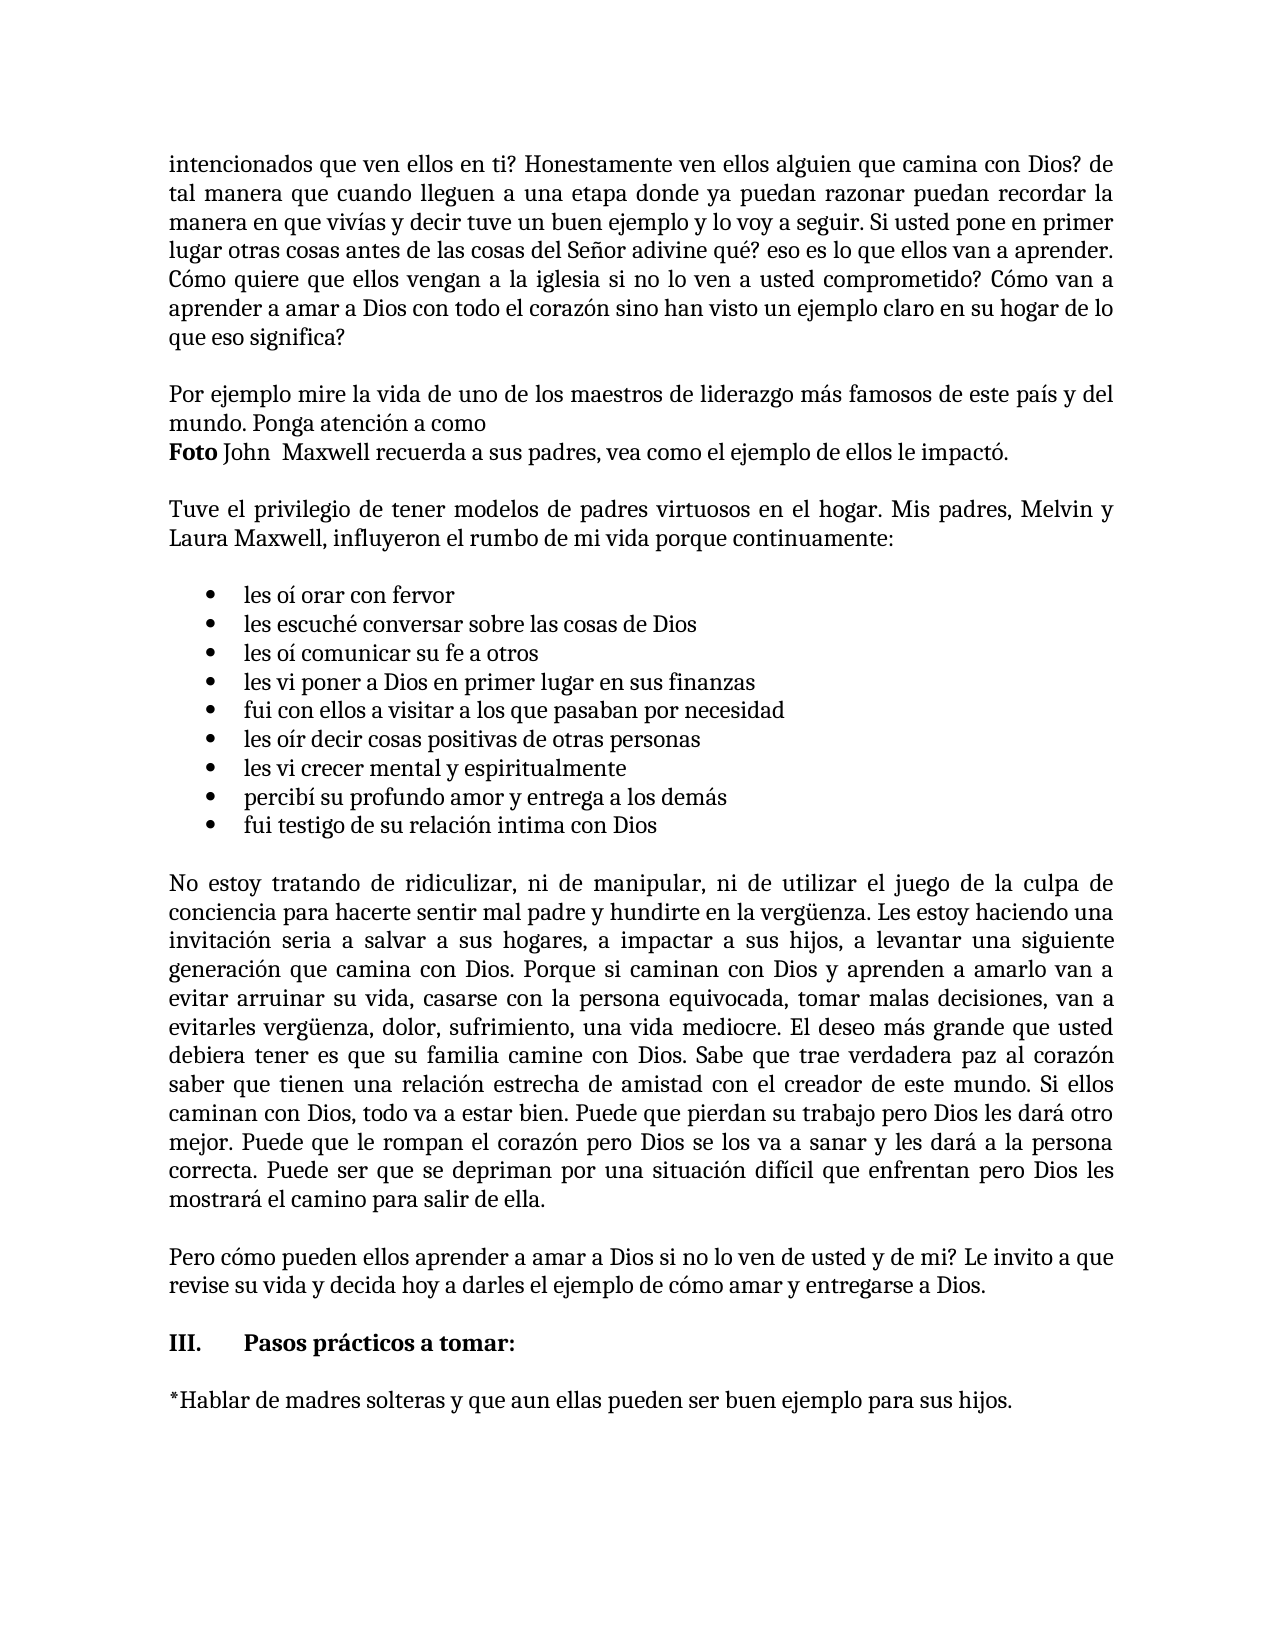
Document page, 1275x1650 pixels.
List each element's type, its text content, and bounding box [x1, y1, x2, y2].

text Tuve el privilegio de tener modelos de padres virtuosos en el hogar. Mis padres, Melvin y Laura Maxwell, influyeron el rumbo de mi vida porque continuamente: [169, 495, 1116, 552]
list fui testigo de su relación intima con Dios [206, 811, 1116, 840]
list percibí su profundo amor y entrega a los demás [206, 782, 1116, 811]
text *Hablar de madres solteras y que aun ellas pueden ser buen ejemplo para sus hijos. [169, 1386, 1116, 1415]
list les escuché conversar sobre las cosas de Dios [206, 610, 1116, 639]
text III. Pasos prácticos a tomar: [169, 1329, 1116, 1357]
list les oír decir cosas positivas de otras personas [206, 725, 1116, 754]
text No estoy tratando de ridiculizar, ni de manipular, ni de utilizar el juego de la culpa de conciencia para hacerte sentir mal padre y hundirte en la vergüenza. Les estoy haciendo una invitación seria a salvar a sus hogares, a impactar a sus hijos, a levantar una siguiente generación que camina con Dios. Porque si caminan con Dios y aprenden a amarlo van a evitar arruinar su vida, casarse con la persona equivocada, tomar malas decisiones, van a evitarles vergüenza, dolor, sufrimiento, una vida mediocre. El deseo más grande que usted debiera tener es que su familia camine con Dios. Sabe que trae verdadera paz al corazón saber que tienen una relación estrecha de amistad con el creador de este mundo. Si ellos caminan con Dios, todo va a estar bien. Puede que pierdan su trabajo pero Dios les dará otro mejor. Puede que le rompan el corazón pero Dios se los va a sanar y les dará a la persona correcta. Puede ser que se depriman por una situación difícil que enfrentan pero Dios les mostrará el camino para salir de ella. [169, 869, 1116, 1214]
list les vi crecer mental y espiritualmente [206, 754, 1116, 782]
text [169, 150, 1116, 351]
list les vi poner a Dios en primer lugar en sus finanzas [206, 667, 1116, 696]
list les oí orar con fervor [206, 581, 1116, 610]
list fui con ellos a visitar a los que pasaban por necesidad [206, 696, 1116, 725]
list les oí comunicar su fe a otros [206, 639, 1116, 667]
text Foto John Maxwell recuerda a sus padres, vea como el ejemplo de ellos le impactó. [169, 437, 1116, 466]
text Por ejemplo mire la vida de uno de los maestros de liderazgo más famosos de este país y del mundo. Ponga atención a como [169, 380, 1116, 437]
text Pero cómo pueden ellos aprender a amar a Dios si no lo ven de usted y de mi? Le invito a que revise su vida y decida hoy a darles el ejemplo de cómo amar y entregarse a Dios. [169, 1242, 1116, 1300]
